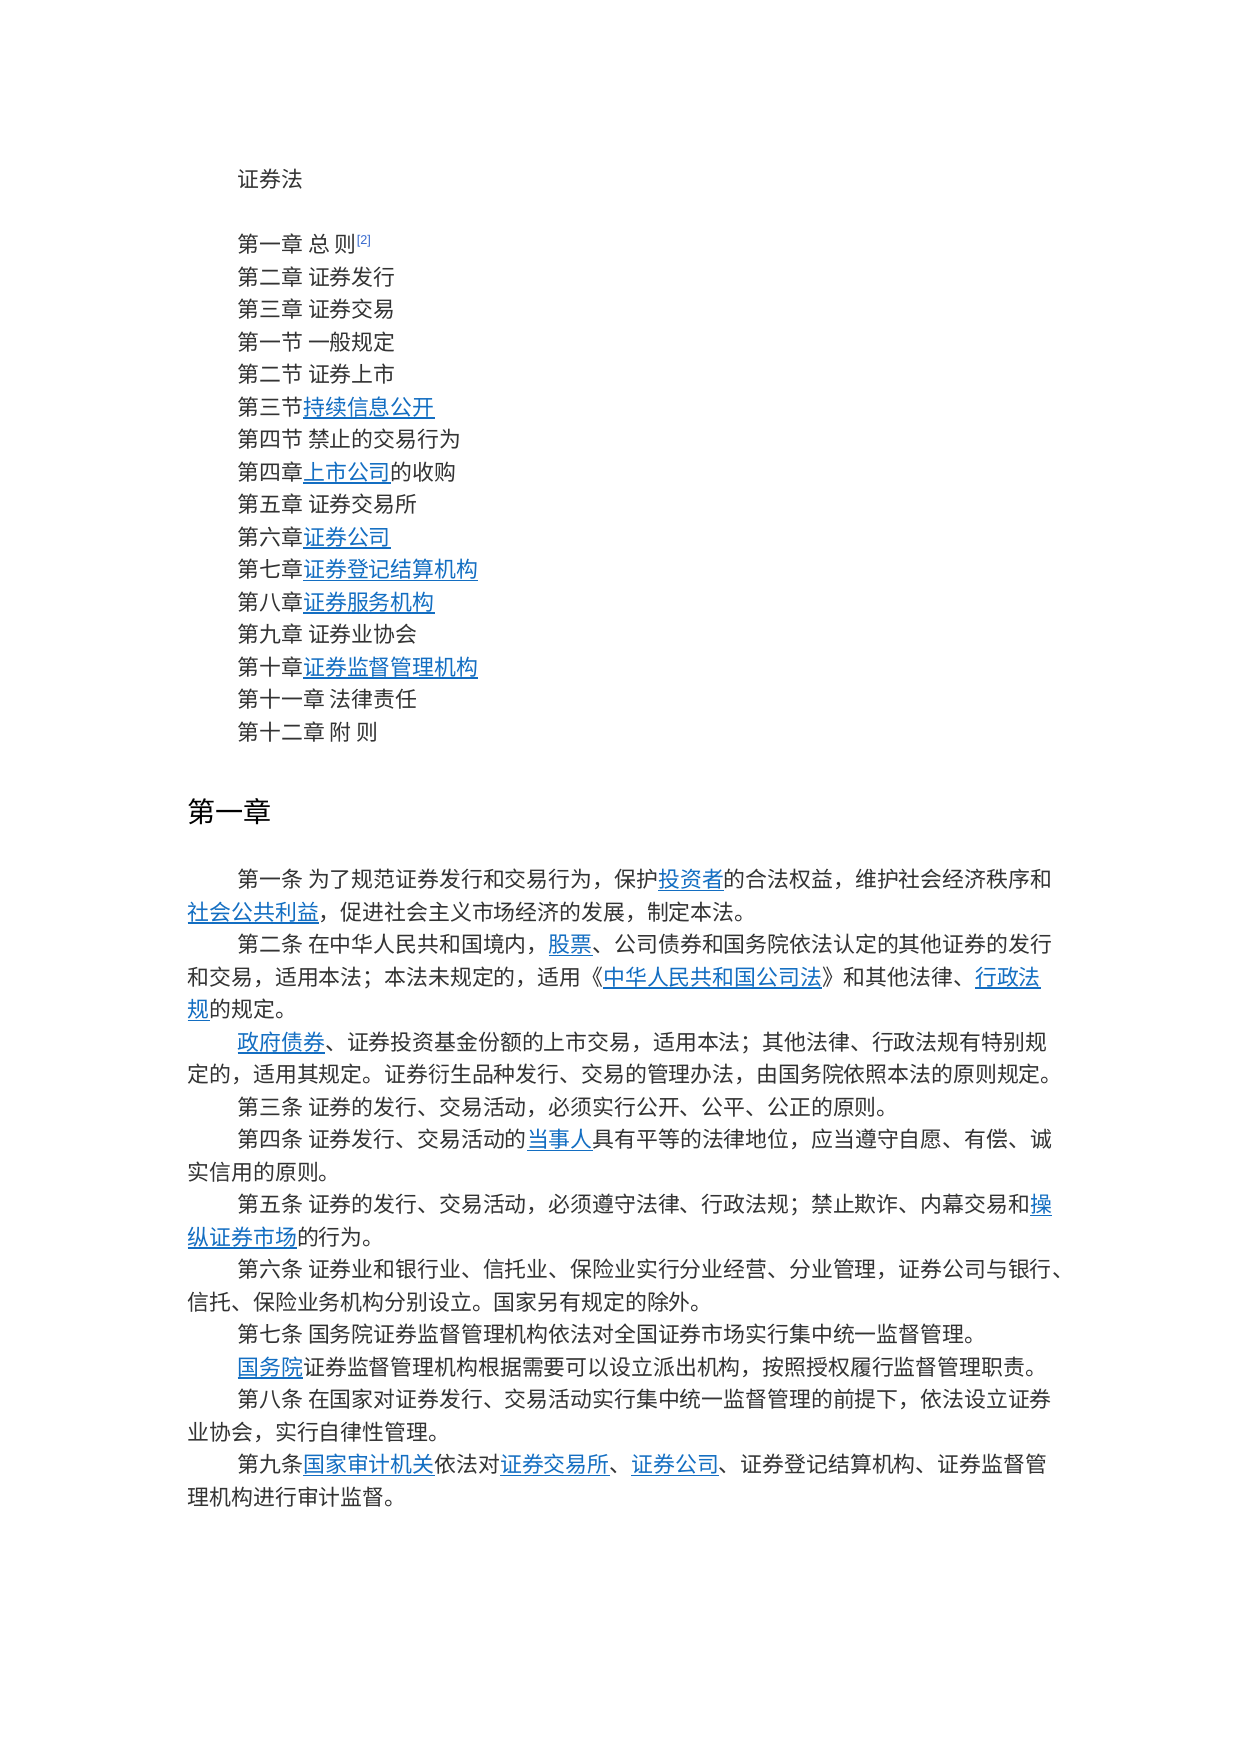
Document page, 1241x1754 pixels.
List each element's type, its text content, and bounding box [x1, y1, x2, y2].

text 第十章证券监督管理机构 [187, 649, 1053, 682]
text 第三节持续信息公开 [187, 389, 1053, 422]
text 第一条 为了规范证券发行和交易行为，保护投资者的合法权益，维护社会经济秩序和社会公共利益，促进社会主义市场经济的发展，制定本法。 [187, 862, 1053, 927]
text 第二节 证券上市 [187, 357, 1053, 389]
text 第六章证券公司 [187, 519, 1053, 552]
text 第五条 证券的发行、交易活动，必须遵守法律、行政法规；禁止欺诈、内幕交易和操纵证券市场的行为。 [187, 1187, 1053, 1252]
text 国务院证券监督管理机构根据需要可以设立派出机构，按照授权履行监督管理职责。 [187, 1349, 1053, 1382]
text 第九条国家审计机关依法对证券交易所、证券公司、证券登记结算机构、证券监督管理机构进行审计监督。 [187, 1447, 1053, 1512]
text 第九章 证券业协会 [187, 617, 1053, 649]
text 政府债券、证券投资基金份额的上市交易，适用本法；其他法律、行政法规有特别规定的，适用其规定。证券衍生品种发行、交易的管理办法，由国务院依照本法的原则规定。 [187, 1024, 1053, 1089]
text 第六条 证券业和银行业、信托业、保险业实行分业经营、分业管理，证券公司与银行、信托、保险业务机构分别设立。国家另有规定的除外。 [187, 1252, 1053, 1317]
text 第四节 禁止的交易行为 [187, 422, 1053, 454]
text 第八条 在国家对证券发行、交易活动实行集中统一监督管理的前提下，依法设立证券业协会，实行自律性管理。 [187, 1382, 1053, 1447]
text 第四章上市公司的收购 [187, 454, 1053, 487]
text 第七条 国务院证券监督管理机构依法对全国证券市场实行集中统一监督管理。 [187, 1317, 1053, 1349]
text 第三章 证券交易 [187, 292, 1053, 324]
text 第一章 [187, 778, 1053, 843]
text 第二章 证券发行 [187, 259, 1053, 292]
text 第二条 在中华人民共和国境内，股票、公司债券和国务院依法认定的其他证券的发行和交易，适用本法；本法未规定的，适用《中华人民共和国公司法》和其他法律、行政法规的规定。 [187, 927, 1053, 1024]
text 第五章 证券交易所 [187, 487, 1053, 519]
text 第十一章 法律责任 [187, 682, 1053, 714]
text 第七章证券登记结算机构 [187, 552, 1053, 584]
text 第八章证券服务机构 [187, 584, 1053, 617]
text 第三条 证券的发行、交易活动，必须实行公开、公平、公正的原则。 [187, 1089, 1053, 1122]
text 第十二章 附 则 [187, 714, 1053, 747]
text 证券法 [187, 162, 1053, 194]
text 第一节 一般规定 [187, 324, 1053, 357]
text 第一章 总 则[2] [187, 227, 1053, 259]
text 第四条 证券发行、交易活动的当事人具有平等的法律地位，应当遵守自愿、有偿、诚实信用的原则。 [187, 1122, 1053, 1187]
